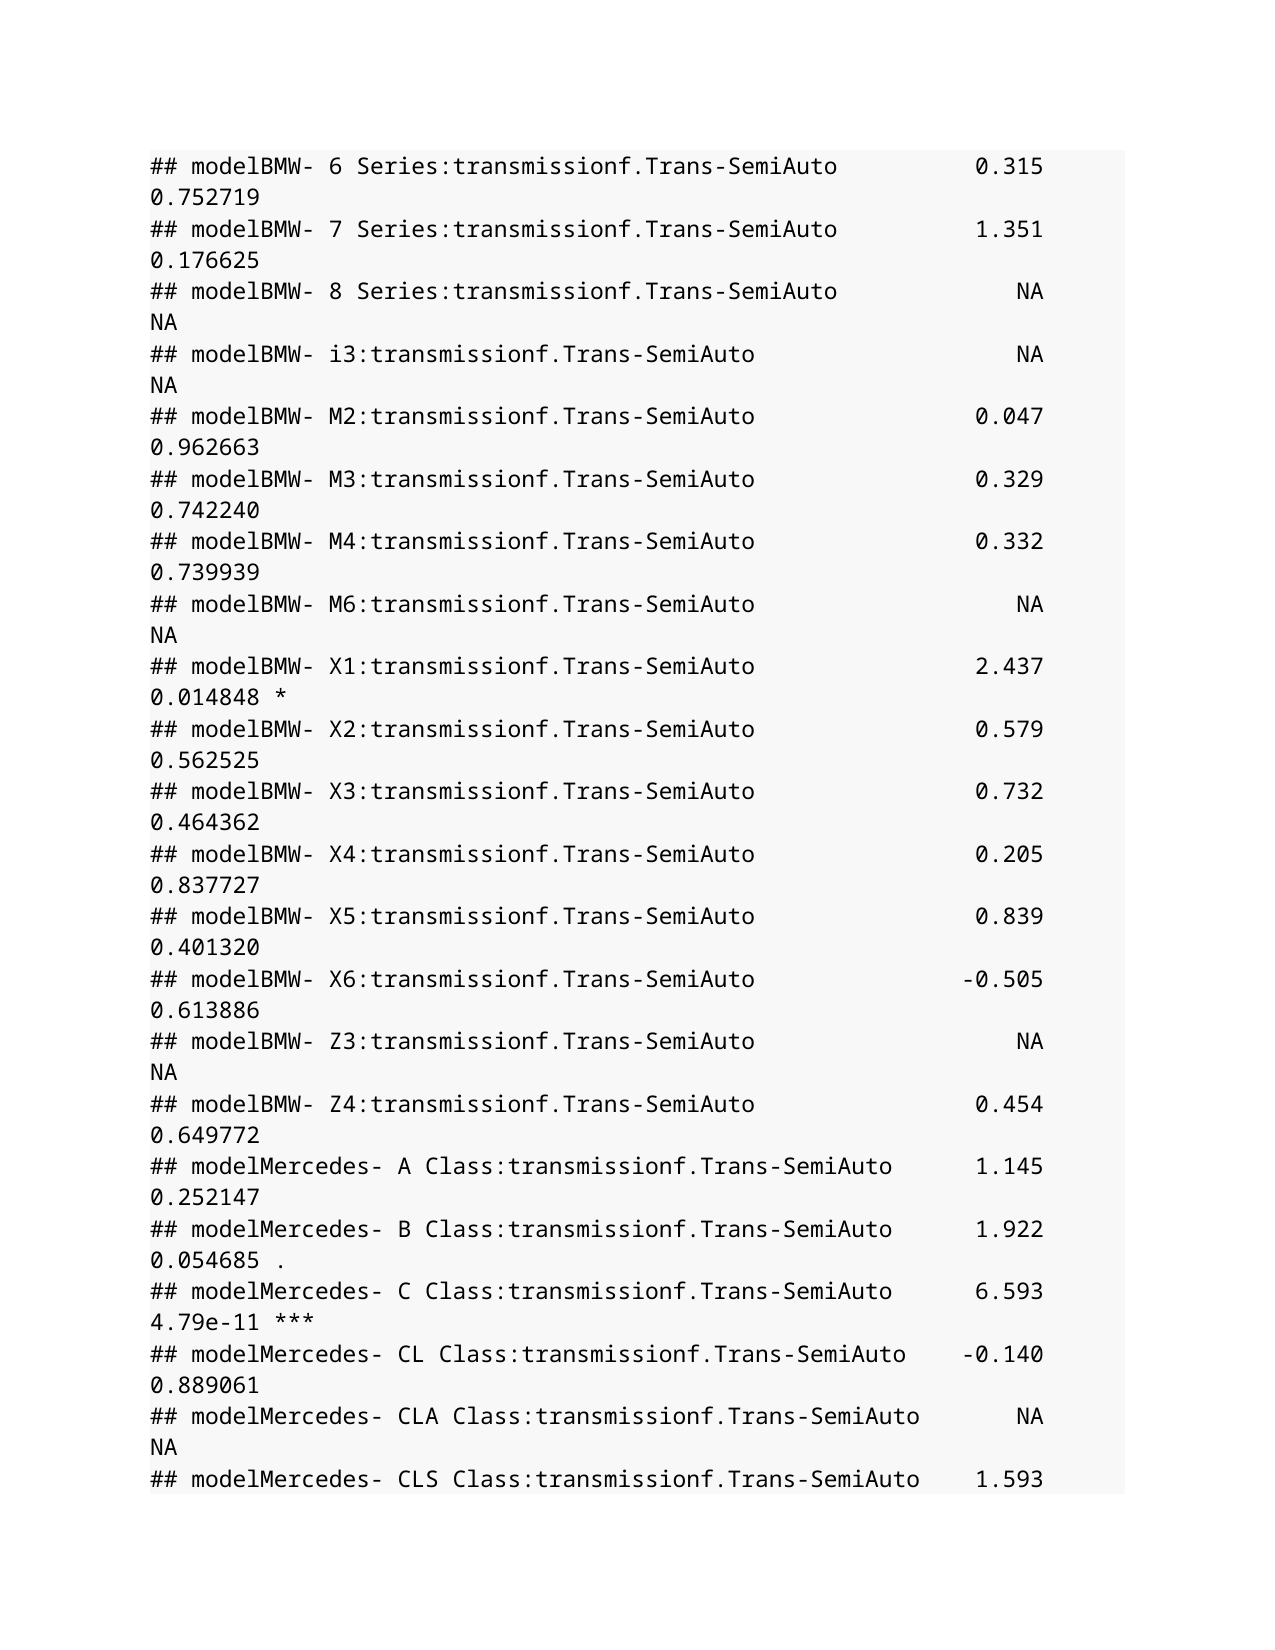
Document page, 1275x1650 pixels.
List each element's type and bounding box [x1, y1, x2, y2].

text [150, 150, 1125, 1494]
